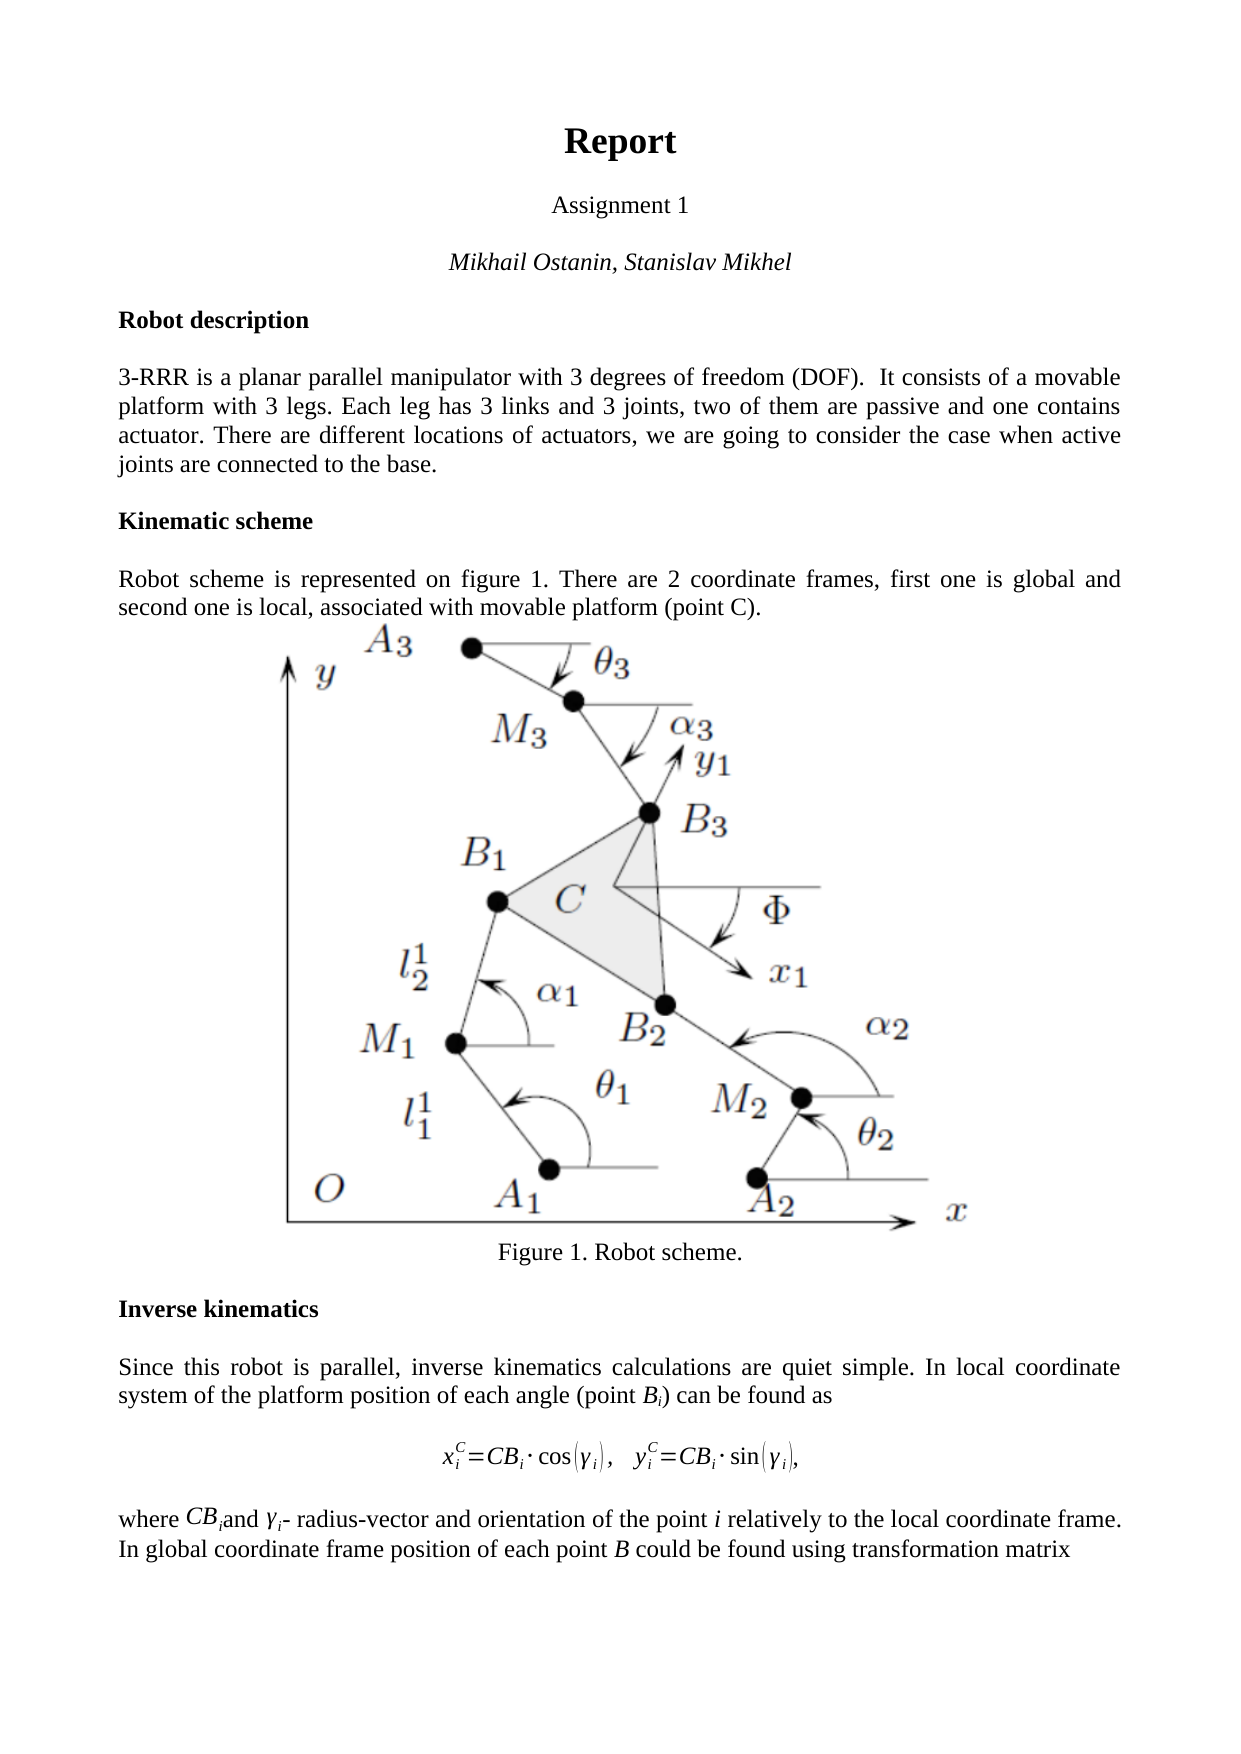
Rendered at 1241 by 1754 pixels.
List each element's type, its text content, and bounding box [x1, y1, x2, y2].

text 3-RRR is a planar parallel manipulator with 3 degrees of freedom (DOF). It consists of a movable platform with 3 legs. Each leg has 3 links and 3 joints, two of them are passive and one contains actuator. There are different locations of actuators, we are going to consider the case when active joints are connected to the base. [118, 362, 1122, 477]
text Assignment 1 [118, 190, 1122, 219]
text Inverse kinematics [118, 1294, 1122, 1323]
text Mikhail Ostanin, Stanislav Mikhel [118, 247, 1122, 276]
text where and - radius-vector and orientation of the point i relatively to the local coordinate frame. In global coordinate frame position of each point B could be found using transformation matrix [118, 1503, 1122, 1563]
text Robot scheme is represented on figure 1. There are 2 coordinate frames, first one is global and second one is local, associated with movable platform (point C). [118, 564, 1122, 621]
text Report [118, 118, 1122, 161]
text Robot description [118, 305, 1122, 334]
picture [250, 621, 990, 1237]
text Since this robot is parallel, inverse kinematics calculations are quiet simple. In local coordinate system of the platform position of each angle (point Bi) can be found as [118, 1352, 1122, 1409]
text , [118, 1438, 1122, 1474]
text Kinematic scheme [118, 506, 1122, 535]
